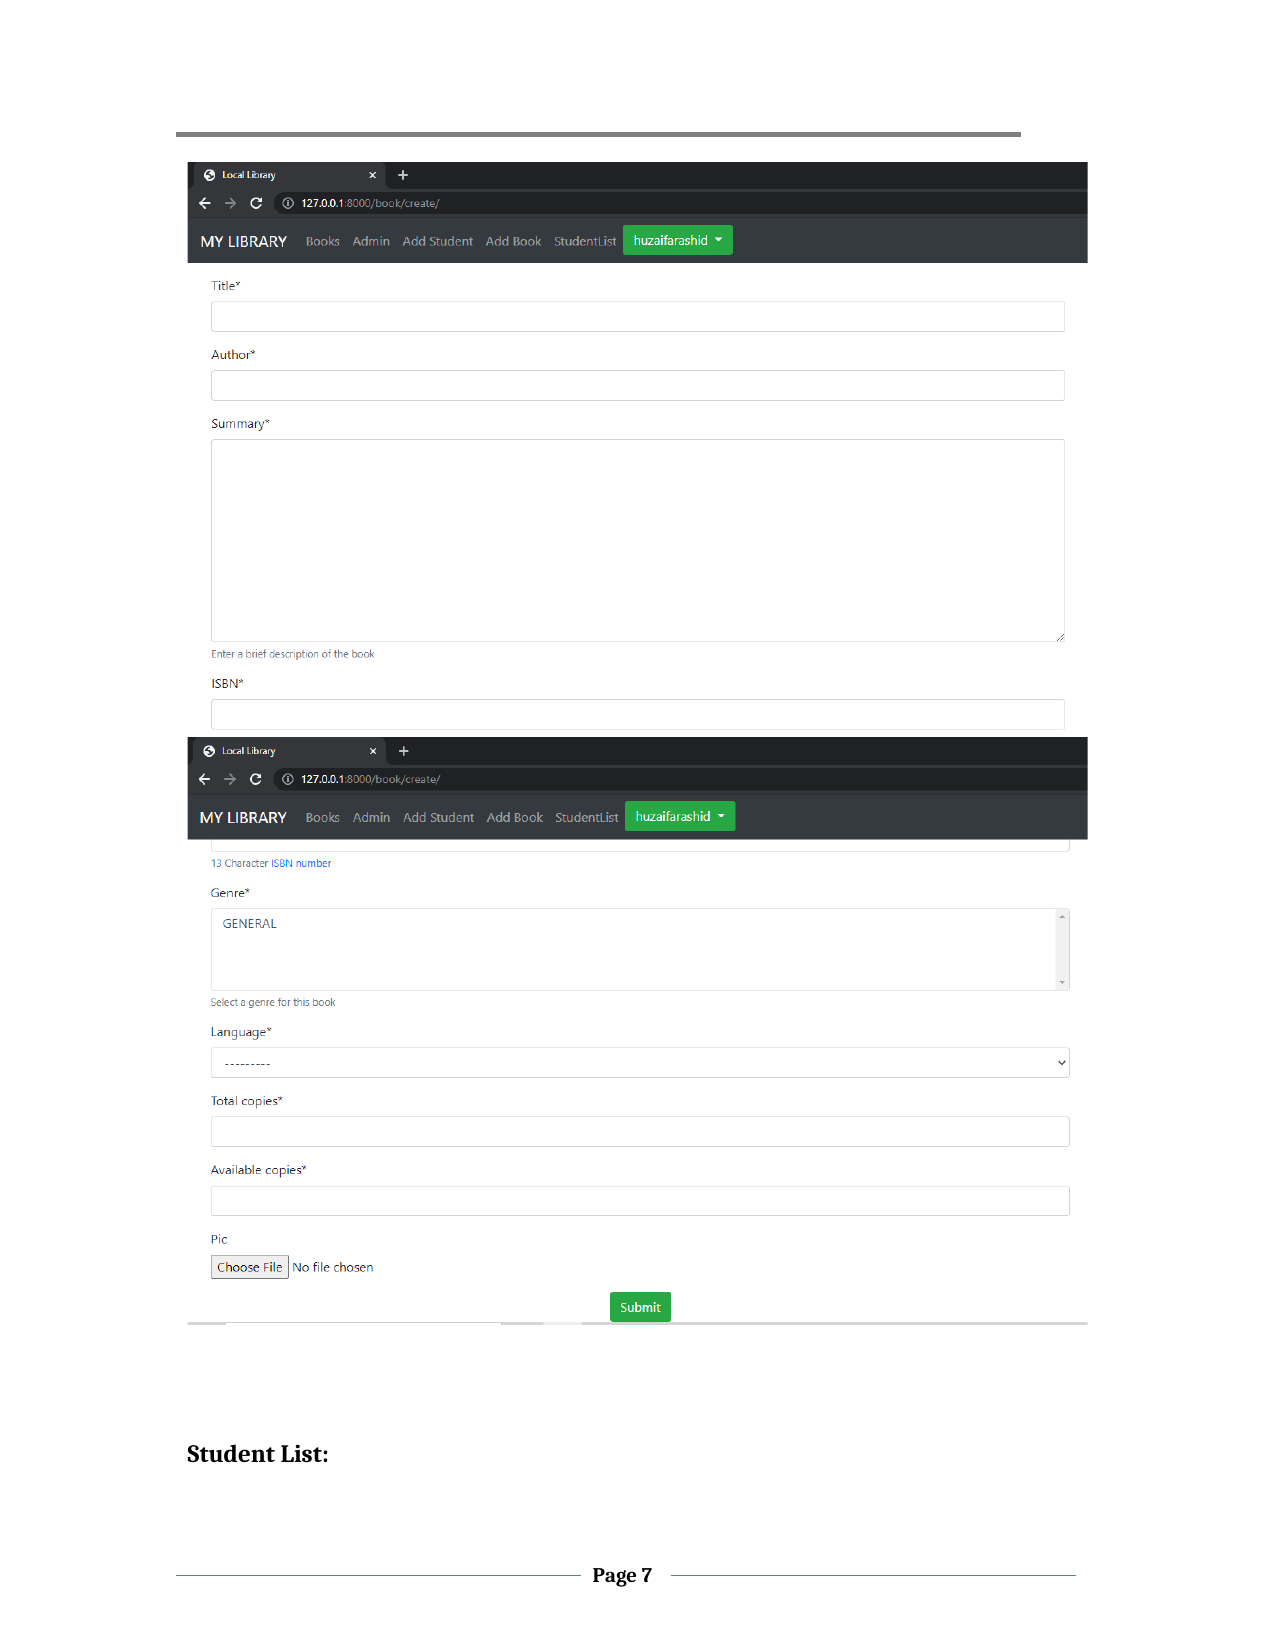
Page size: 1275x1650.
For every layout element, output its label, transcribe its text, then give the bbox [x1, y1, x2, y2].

text Student List: [187, 1440, 1087, 1469]
picture [187, 162, 1088, 1325]
